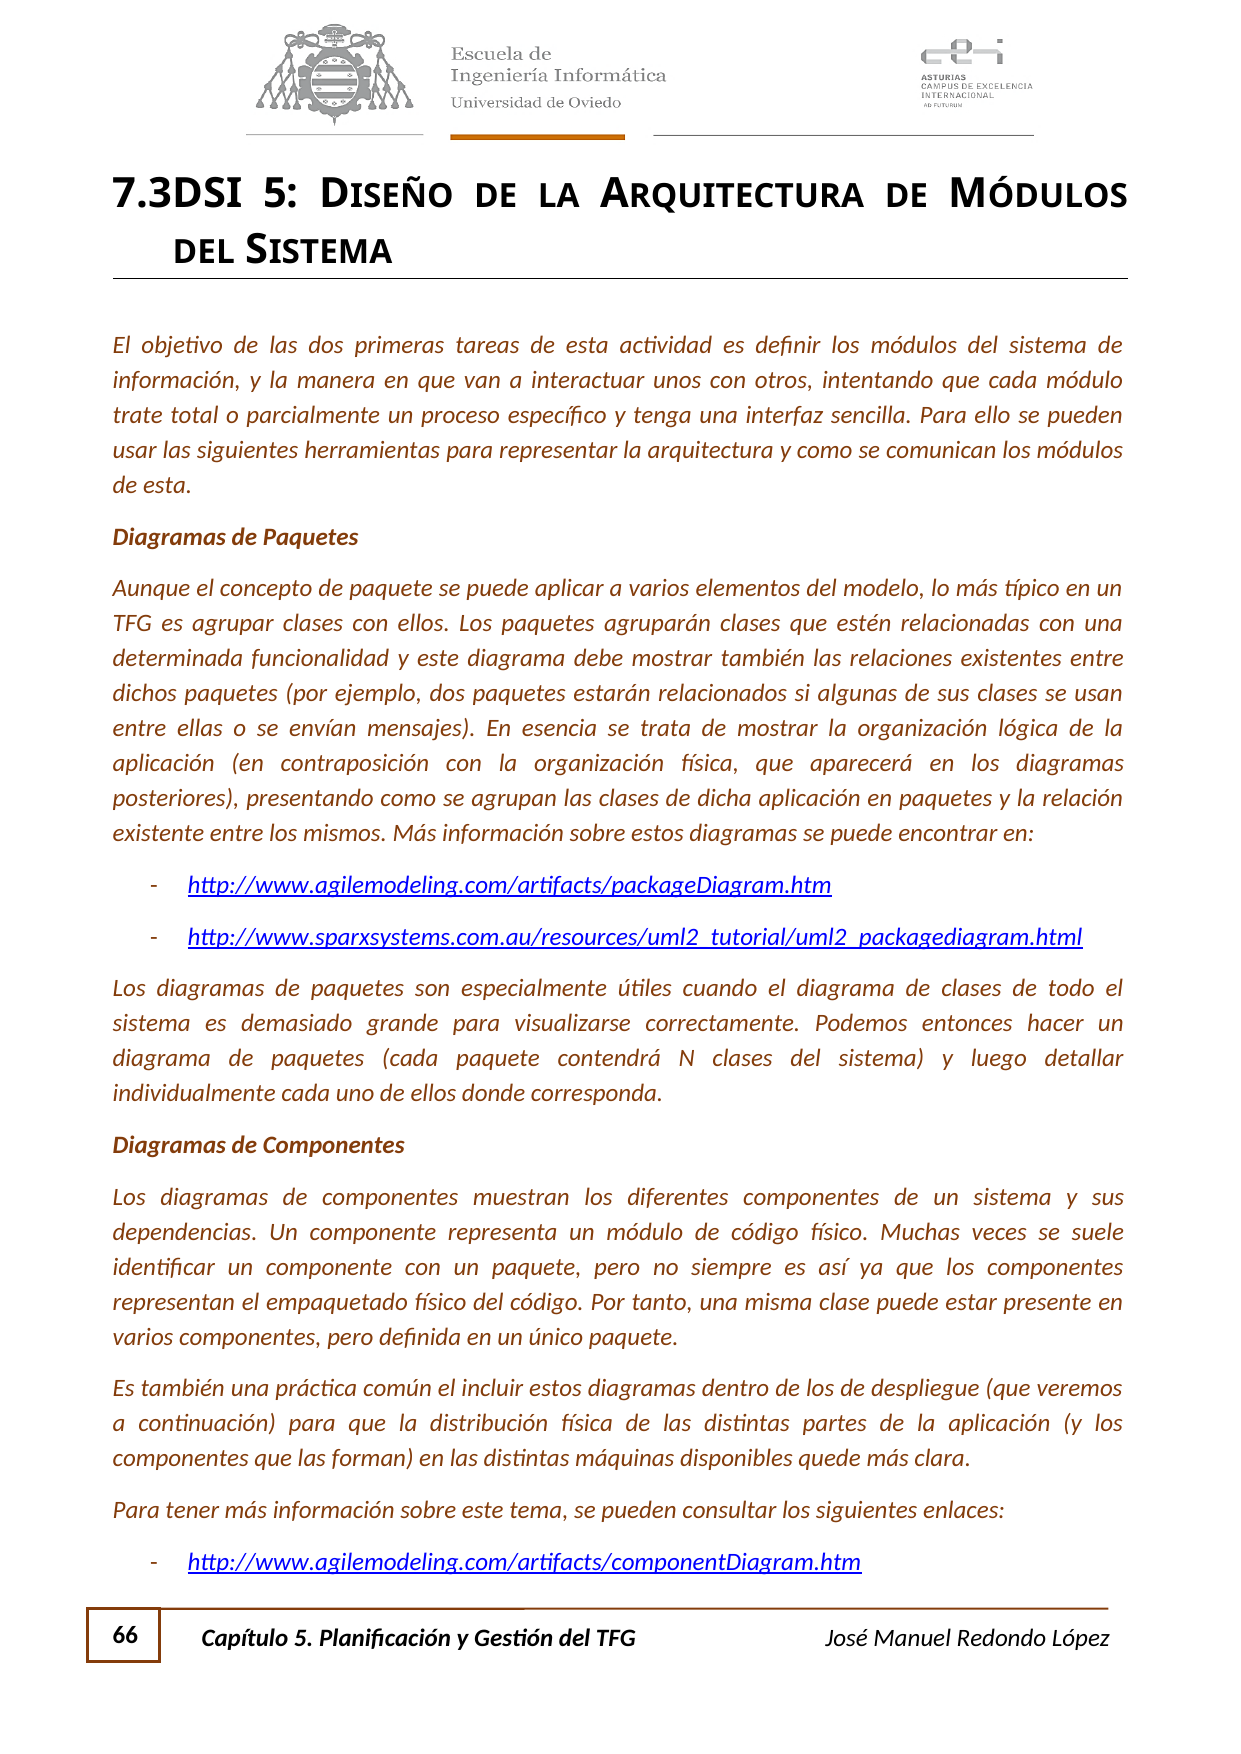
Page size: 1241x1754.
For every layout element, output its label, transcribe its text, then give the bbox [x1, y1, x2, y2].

text Diagramas de Paquetes [112, 521, 1128, 551]
text El objetivo de las dos primeras tareas de esta actividad es definir los módulos del sistema de información, y la manera en que van a interactuar unos con otros, intentando que cada módulo trate total o parcialmente un proceso específico y tenga una interfaz sencilla. Para ello se pueden usar las siguientes herramientas para representar la arquitectura y como se comunican los módulos de esta. [112, 329, 1128, 500]
list http://www.agilemodeling.com/artifacts/componentDiagram.htm [150, 1546, 1128, 1576]
text Diagramas de Componentes [112, 1129, 1128, 1160]
text Los diagramas de paquetes son especialmente útiles cuando el diagrama de clases de todo el sistema es demasiado grande para visualizarse correctamente. Podemos entonces hacer un diagrama de paquetes (cada paquete contendrá N clases del sistema) y luego detallar individualmente cada uno de ellos donde corresponda. [112, 972, 1128, 1108]
text Los diagramas de componentes muestran los diferentes componentes de un sistema y sus dependencias. Un componente representa un módulo de código físico. Muchas veces se suele identificar un componente con un paquete, pero no siempre es así ya que los componentes representan el empaquetado físico del código. Por tanto, una misma clase puede estar presente en varios componentes, pero definida en un único paquete. [112, 1181, 1128, 1351]
text Aunque el concepto de paquete se puede aplicar a varios elementos del modelo, lo más típico en un TFG es agrupar clases con ellos. Los paquetes agruparán clases que estén relacionadas con una determinada funcionalidad y este diagrama debe mostrar también las relaciones existentes entre dichos paquetes (por ejemplo, dos paquetes estarán relacionados si algunas de sus clases se usan entre ellas o se envían mensajes). En esencia se trata de mostrar la organización lógica de la aplicación (en contraposición con la organización física, que aparecerá en los diagramas posteriores), presentando como se agrupan las clases de dicha aplicación en paquetes y la relación existente entre los mismos. Más información sobre estos diagramas se puede encontrar en: [112, 572, 1128, 848]
text Es también una práctica común el incluir estos diagramas dentro de los de despliegue (que veremos a continuación) para que la distribución física de las distintas partes de la aplicación (y los componentes que las forman) en las distintas máquinas disponibles quede más clara. [112, 1372, 1128, 1473]
text Para tener más información sobre este tema, se pueden consultar los siguientes enlaces: [112, 1494, 1128, 1525]
list http://www.sparxsystems.com.au/resources/uml2_tutorial/uml2_packagediagram.html [150, 921, 1128, 951]
picture [181, 14, 1099, 150]
list http://www.agilemodeling.com/artifacts/packageDiagram.htm [150, 869, 1128, 900]
subtitle DSI 5: Diseño de la Arquitectura de Módulos del Sistema [112, 162, 1128, 279]
